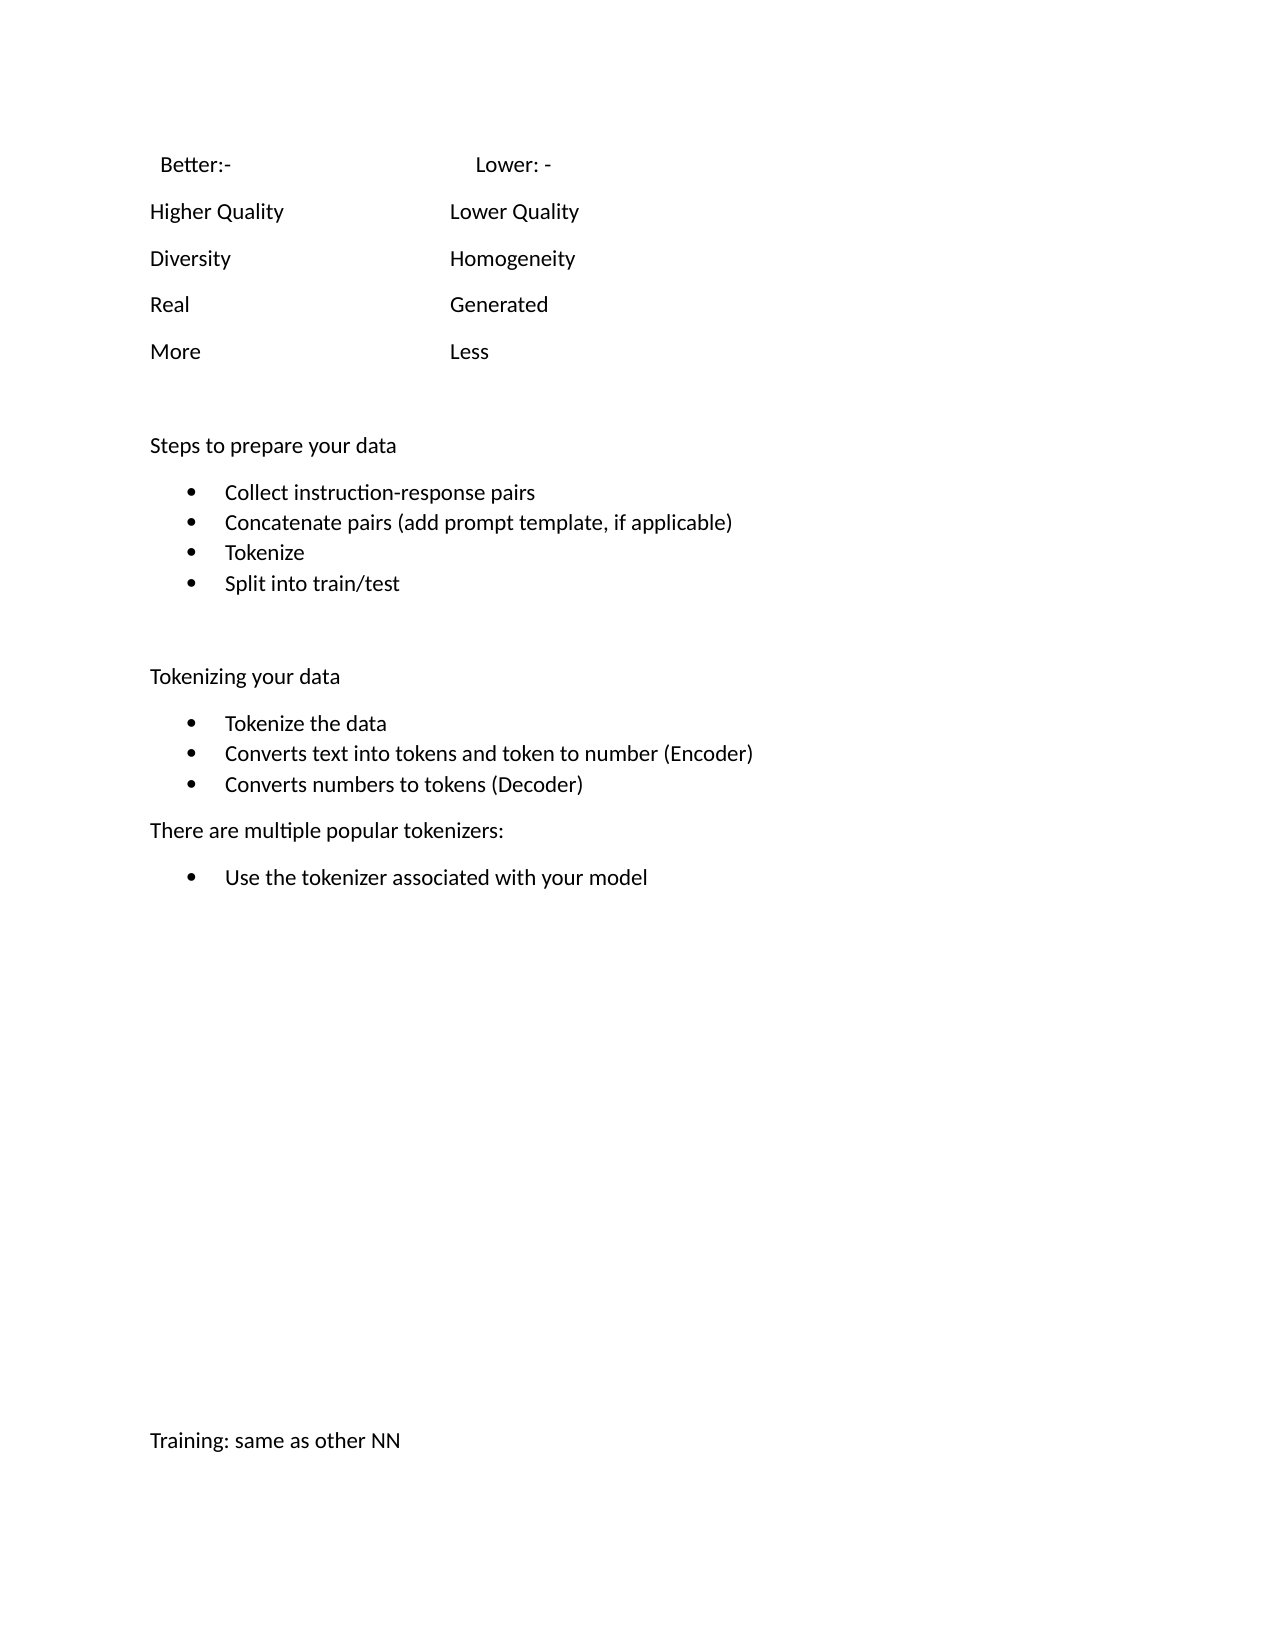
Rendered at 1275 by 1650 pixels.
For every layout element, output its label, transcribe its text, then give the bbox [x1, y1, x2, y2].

list Tokenize the data [187, 709, 1125, 737]
list Tokenize [187, 538, 1125, 567]
list Collect instruction-response pairs [187, 478, 1125, 506]
text More Less [150, 337, 1125, 366]
list Split into train/test [187, 569, 1125, 597]
text Diversity Homogeneity [150, 244, 1125, 272]
text Steps to prepare your data [150, 431, 1125, 459]
text Training: same as other NN [150, 1426, 1125, 1454]
list Converts text into tokens and token to number (Encoder) [187, 739, 1125, 768]
list Converts numbers to tokens (Decoder) [187, 770, 1125, 798]
text Tokenizing your data [150, 662, 1125, 691]
list Use the tokenizer associated with your model [187, 863, 1125, 892]
text Better:- Lower: - [150, 150, 1125, 178]
text There are multiple popular tokenizers: [150, 817, 1125, 845]
list Concatenate pairs (add prompt template, if applicable) [187, 508, 1125, 536]
text Higher Quality Lower Quality [150, 197, 1125, 225]
text Real Generated [150, 291, 1125, 319]
